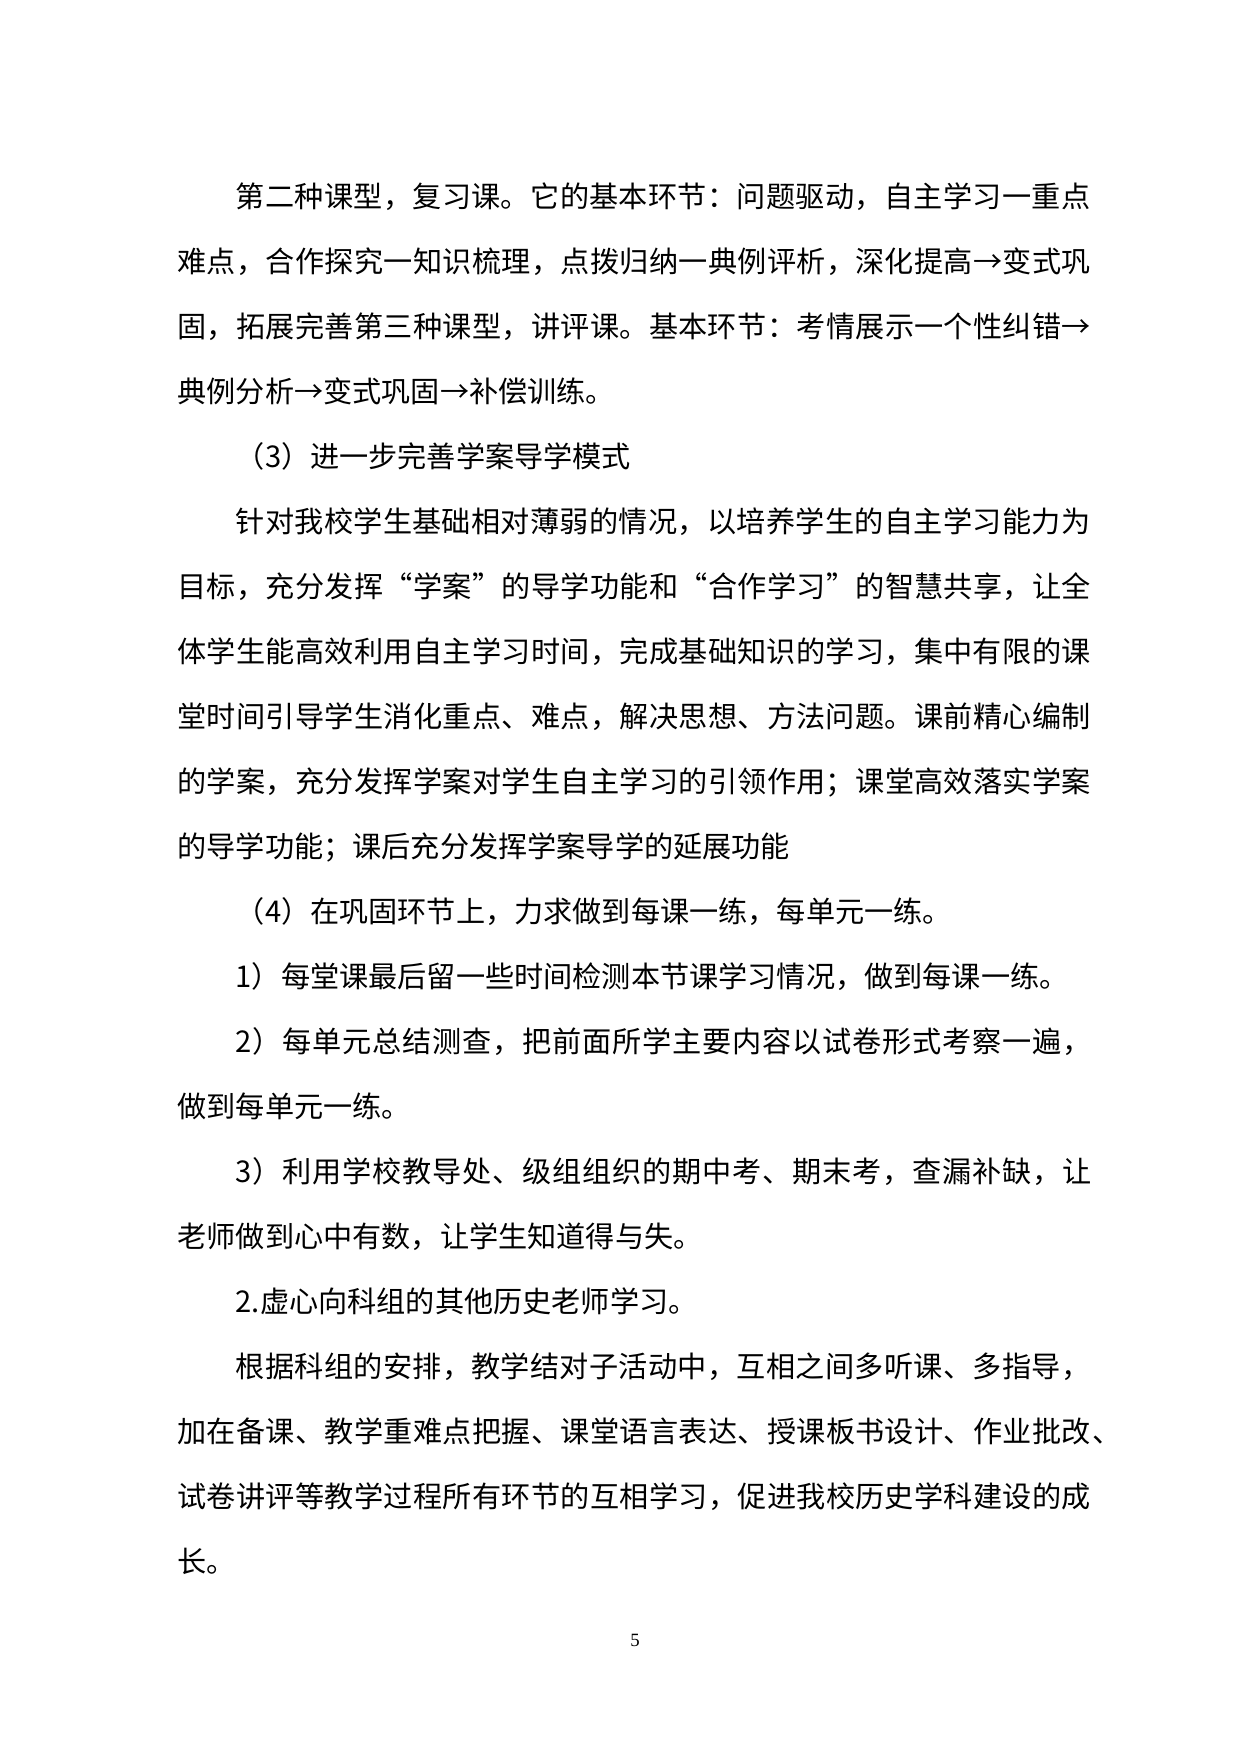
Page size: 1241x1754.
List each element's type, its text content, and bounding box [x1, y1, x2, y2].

text （3）进一步完善学案导学模式 [177, 422, 1092, 487]
text 3）利用学校教导处、级组组织的期中考、期末考，查漏补缺，让老师做到心中有数，让学生知道得与失。 [177, 1137, 1092, 1267]
text 2.虚心向科组的其他历史老师学习。 [177, 1267, 1092, 1332]
text 2）每单元总结测查，把前面所学主要内容以试卷形式考察一遍，做到每单元一练。 [177, 1007, 1092, 1137]
text 1）每堂课最后留一些时间检测本节课学习情况，做到每课一练。 [177, 942, 1092, 1007]
text 针对我校学生基础相对薄弱的情况，以培养学生的自主学习能力为目标，充分发挥“学案”的导学功能和“合作学习”的智慧共享，让全体学生能高效利用自主学习时间，完成基础知识的学习，集中有限的课堂时间引导学生消化重点、难点，解决思想、方法问题。课前精心编制的学案，充分发挥学案对学生自主学习的引领作用；课堂高效落实学案的导学功能；课后充分发挥学案导学的延展功能 [177, 487, 1092, 877]
text 第二种课型，复习课。它的基本环节：问题驱动，自主学习一重点难点，合作探究一知识梳理，点拨归纳一典例评析，深化提高→变式巩固，拓展完善第三种课型，讲评课。基本环节：考情展示一个性纠错→典例分析→变式巩固→补偿训练。 [177, 162, 1092, 422]
text 根据科组的安排，教学结对子活动中，互相之间多听课、多指导，加在备课、教学重难点把握、课堂语言表达、授课板书设计、作业批改、试卷讲评等教学过程所有环节的互相学习，促进我校历史学科建设的成长。 [177, 1332, 1092, 1592]
text （4）在巩固环节上，力求做到每课一练，每单元一练。 [177, 877, 1092, 942]
